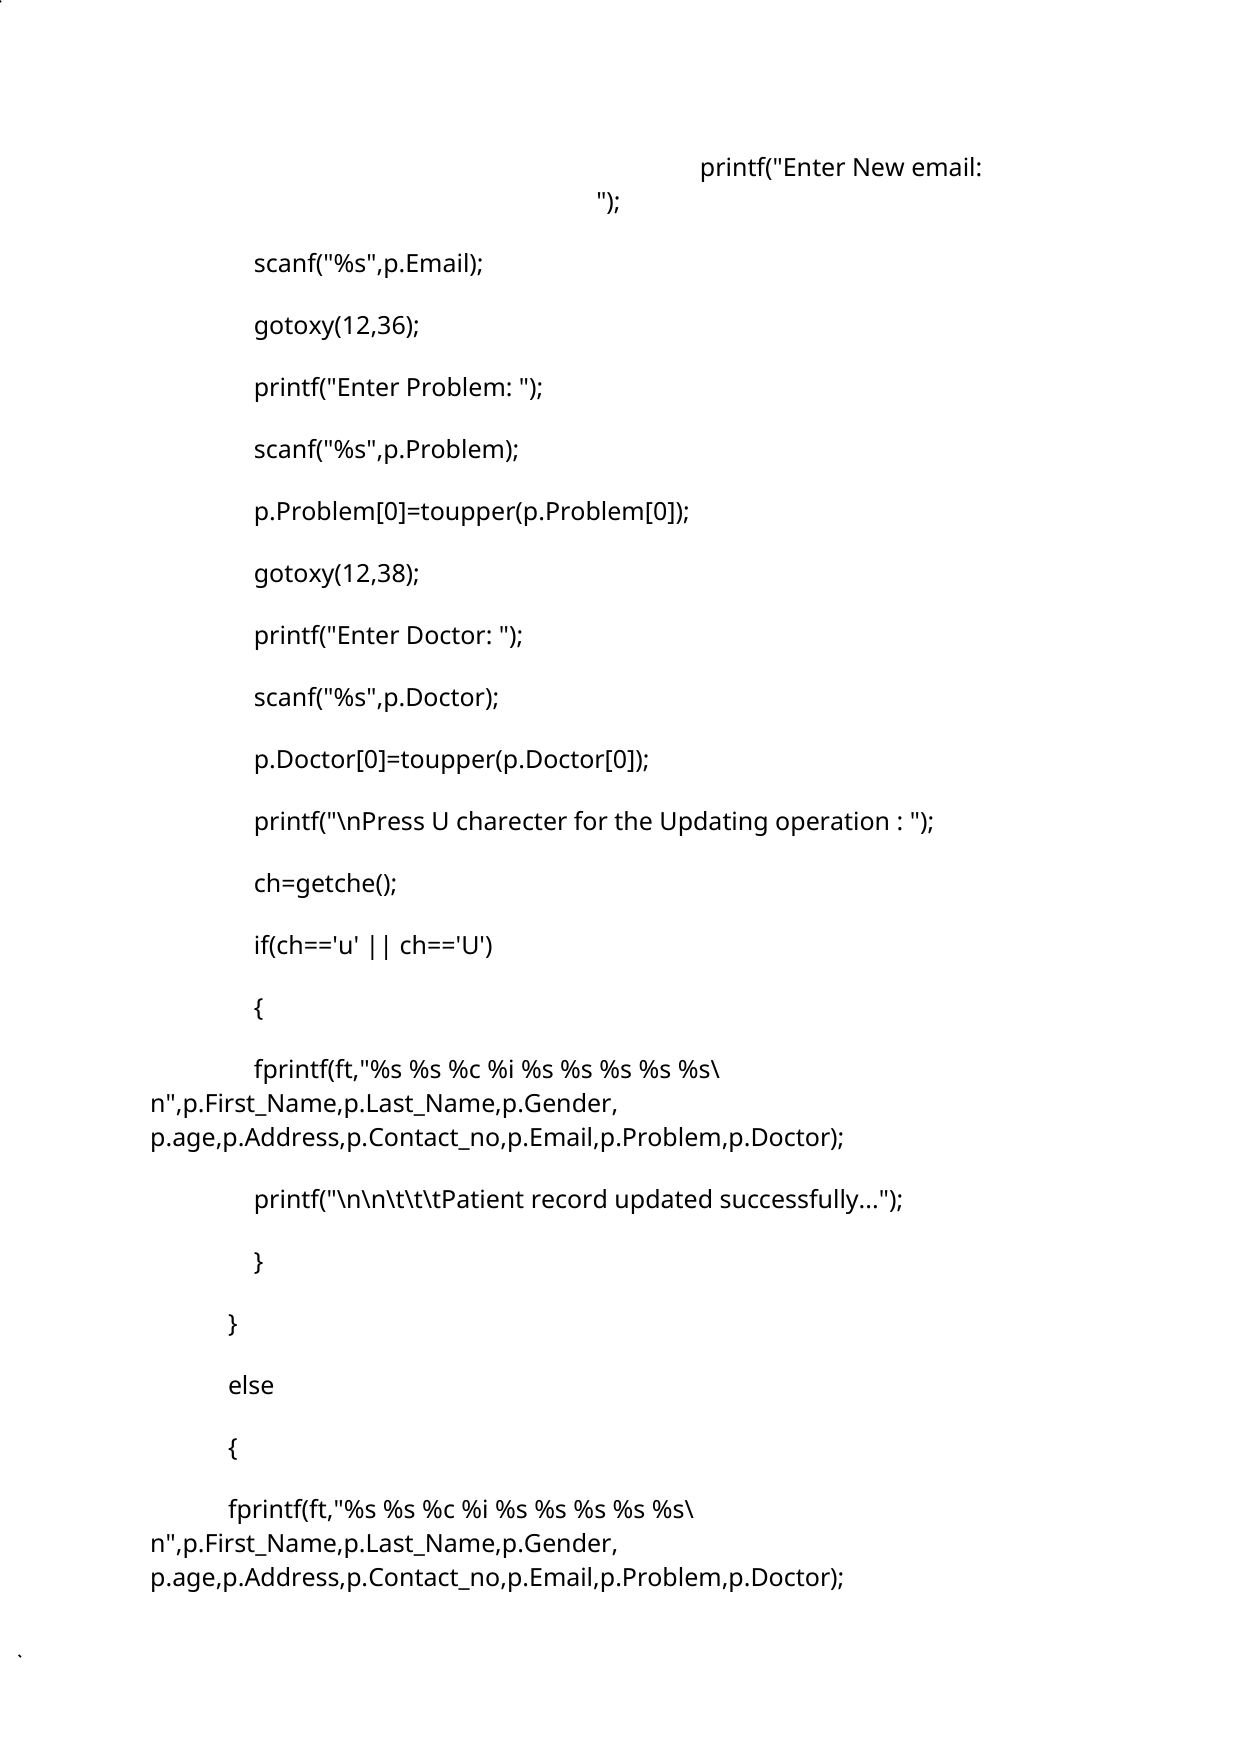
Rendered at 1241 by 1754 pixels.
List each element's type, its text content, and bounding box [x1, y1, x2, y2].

text fprintf(ft,"%s %s %c %i %s %s %s %s %s\n",p.First_Name,p.Last_Name,p.Gender, p.age,p.Address,p.Contact_no,p.Email,p.Problem,p.Doctor); [150, 1492, 1090, 1594]
text fprintf(ft,"%s %s %c %i %s %s %s %s %s\n",p.First_Name,p.Last_Name,p.Gender, p.age,p.Address,p.Contact_no,p.Email,p.Problem,p.Doctor); [150, 1052, 1090, 1154]
text ch=getche(); [150, 866, 1090, 900]
text } [150, 1306, 1090, 1340]
text { [150, 1430, 1090, 1464]
text p.Problem[0]=toupper(p.Problem[0]); [150, 494, 1090, 528]
text } [150, 1244, 1090, 1278]
text { [150, 990, 1090, 1024]
text printf("\nPress U charecter for the Updating operation : "); [150, 804, 1090, 838]
text printf("Enter Problem: "); [150, 370, 1090, 404]
text printf("\n\n\t\t\tPatient record updated successfully..."); [150, 1182, 1090, 1216]
text else [150, 1368, 1090, 1402]
text gotoxy(12,36); [150, 308, 1090, 342]
text printf("Enter New email: "); [150, 150, 1090, 218]
text scanf("%s",p.Problem); [150, 432, 1090, 466]
text if(ch=='u' || ch=='U') [150, 928, 1090, 962]
text p.Doctor[0]=toupper(p.Doctor[0]); [150, 742, 1090, 776]
text gotoxy(12,38); [150, 556, 1090, 590]
text scanf("%s",p.Doctor); [150, 680, 1090, 714]
text scanf("%s",p.Email); [150, 246, 1090, 280]
text printf("Enter Doctor: "); [150, 618, 1090, 652]
